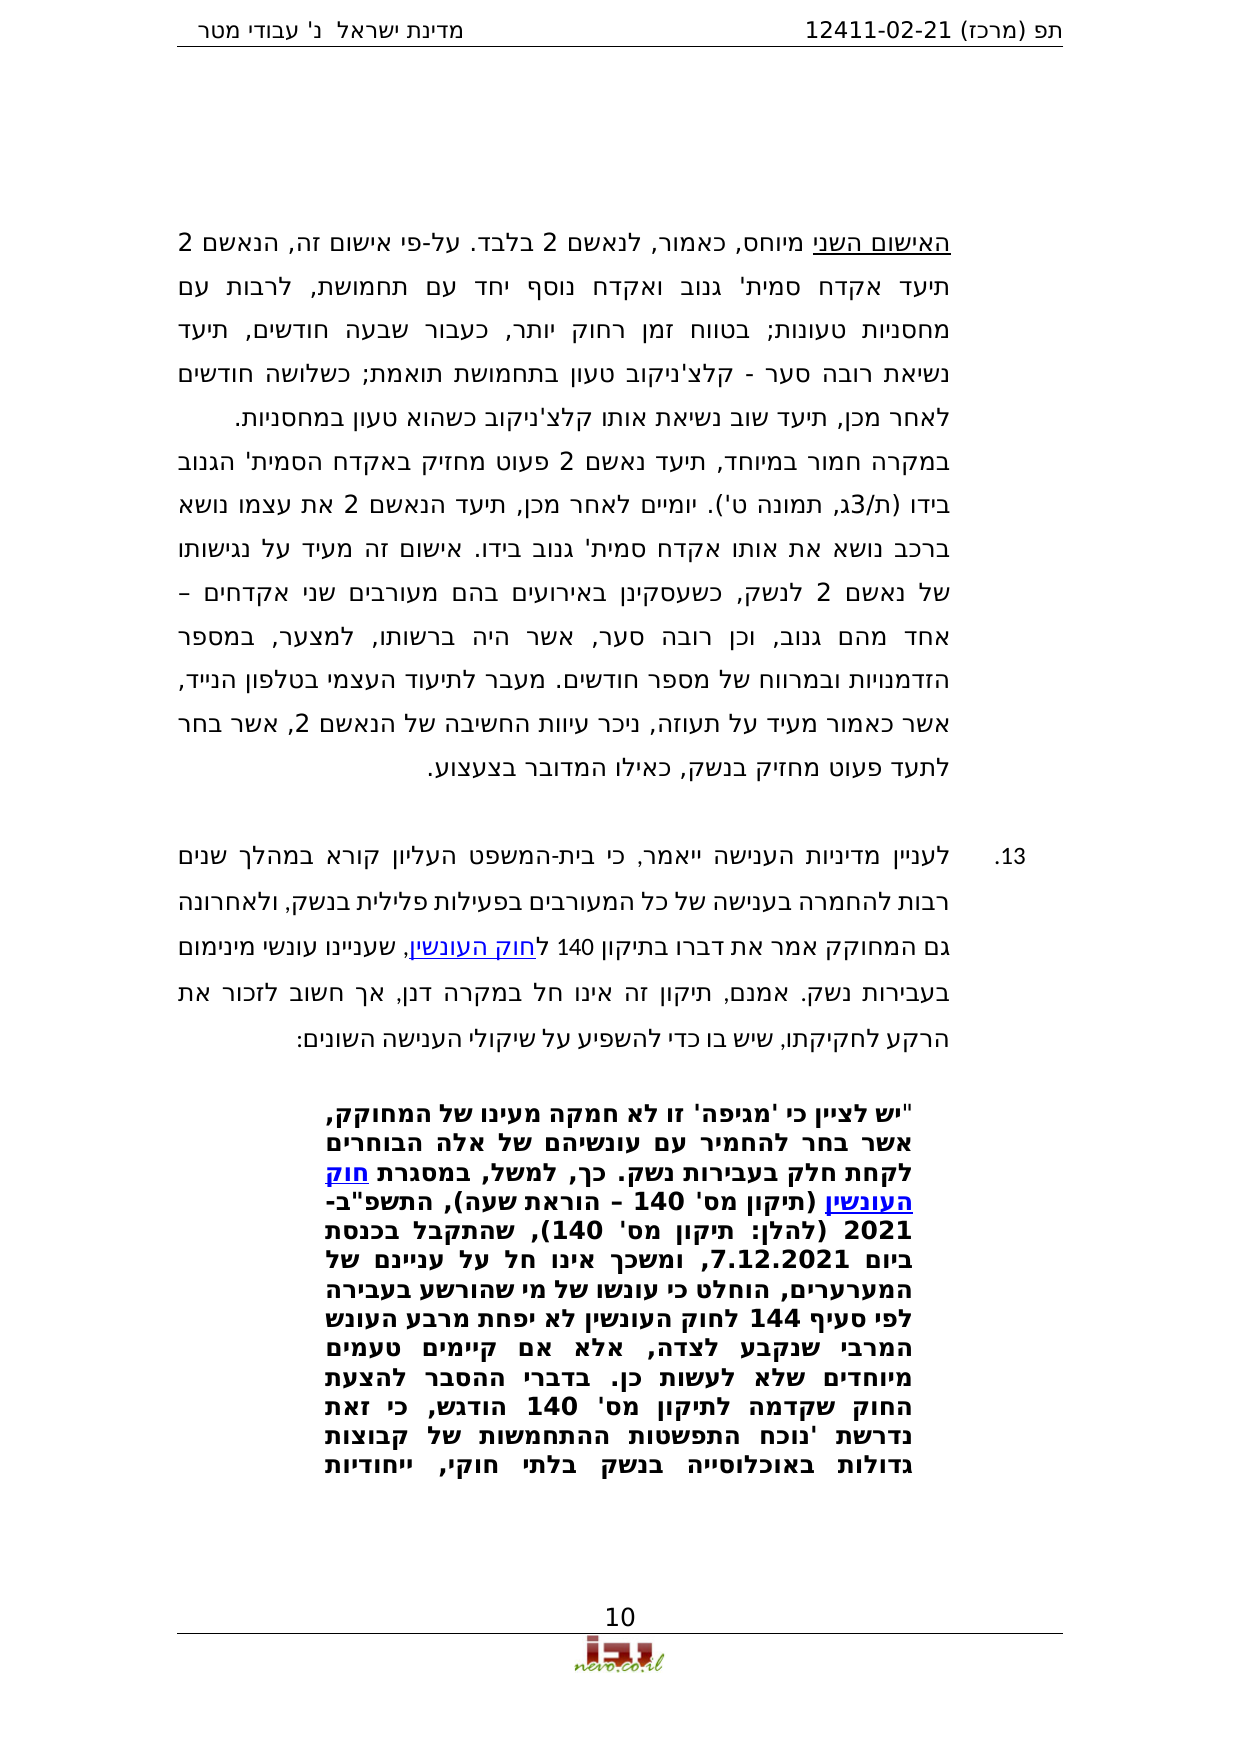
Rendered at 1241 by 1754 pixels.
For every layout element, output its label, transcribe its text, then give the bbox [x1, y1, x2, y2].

list לעניין מדיניות הענישה ייאמר, כי בית-המשפט העליון קורא במהלך שנים רבות להחמרה בענישה של כל המעורבים בפעילות פלילית בנשק, ולאחרונה גם המחוקק אמר את דברו בתיקון 140 לחוק העונשין, שעניינו עונשי מינימום בעבירות נשק. אמנם, תיקון זה אינו חל במקרה דנן, אך חשוב לזכור את הרקע לחקיקתו, שיש בו כדי להשפיע על שיקולי הענישה השונים: [177, 840, 1026, 1053]
text במקרה חמור במיוחד, תיעד נאשם 2 פעוט מחזיק באקדח הסמית' הגנוב בידו (ת/3ג, תמונה ט'). יומיים לאחר מכן, תיעד הנאשם 2 את עצמו נושא ברכב נושא את אותו אקדח סמית' גנוב בידו. אישום זה מעיד על נגישותו של נאשם 2 לנשק, כשעסקינן באירועים בהם מעורבים שני אקדחים – אחד מהם גנוב, וכן רובה סער, אשר היה ברשותו, למצער, במספר הזדמנויות ובמרווח של מספר חודשים. מעבר לתיעוד העצמי בטלפון הנייד, אשר כאמור מעיד על תעוזה, ניכר עיוות החשיבה של הנאשם 2, אשר בחר לתעד פעוט מחזיק בנשק, כאילו המדובר בצעצוע. [177, 447, 951, 782]
picture [574, 1635, 666, 1673]
text האישום השני מיוחס, כאמור, לנאשם 2 בלבד. על-פי אישום זה, הנאשם 2 תיעד אקדח סמית' גנוב ואקדח נוסף יחד עם תחמושת, לרבות עם מחסניות טעונות; בטווח זמן רחוק יותר, כעבור שבעה חודשים, תיעד נשיאת רובה סער - קלצ'ניקוב טעון בתחמושת תואמת; כשלושה חודשים לאחר מכן, תיעד שוב נשיאת אותו קלצ'ניקוב כשהוא טעון במחסניות. [177, 228, 951, 432]
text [325, 1099, 913, 1480]
